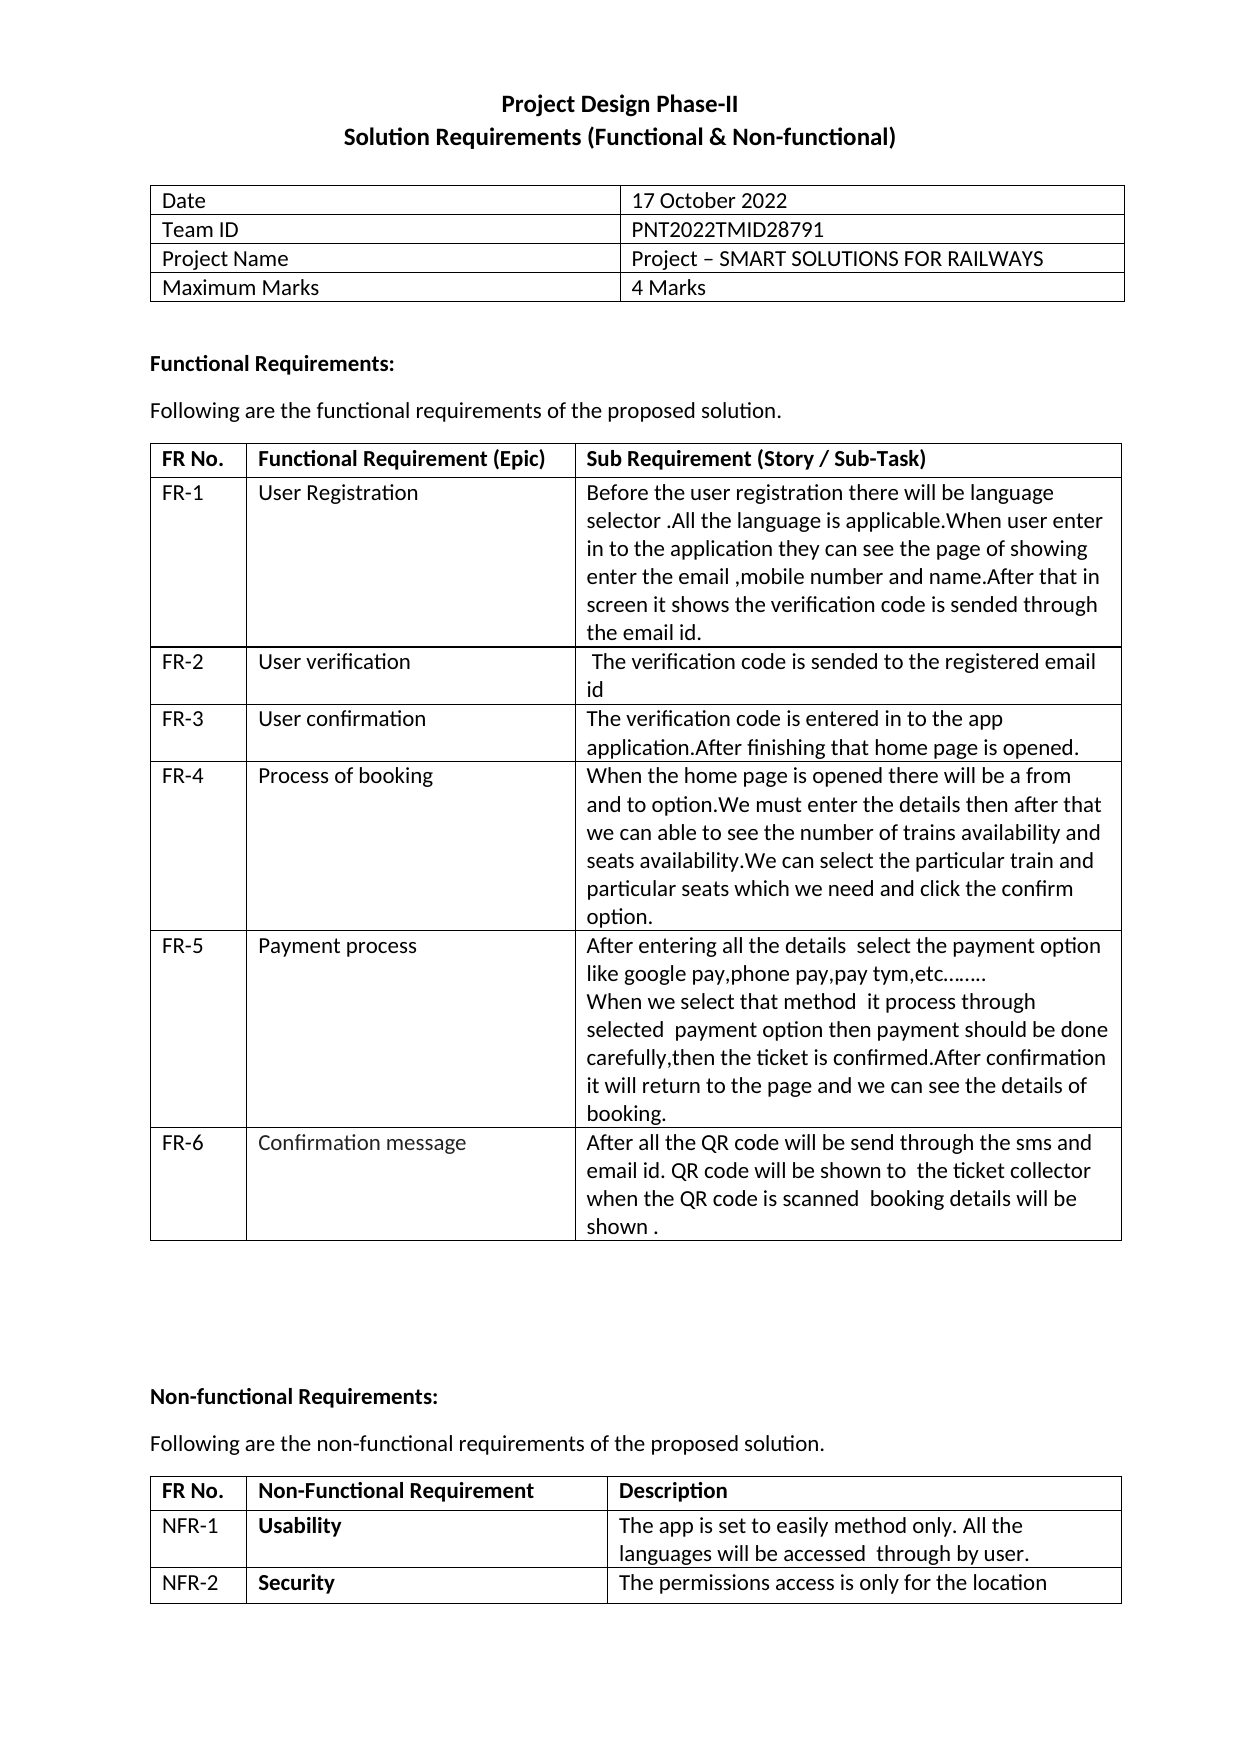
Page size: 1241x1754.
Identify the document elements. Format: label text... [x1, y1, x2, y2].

text Solution Requirements (Functional & Non-functional) [150, 122, 1090, 152]
text Non-functional Requirements: [150, 1382, 1090, 1410]
table_header Description [608, 1477, 1121, 1510]
text Functional Requirements: [150, 349, 1090, 377]
table_cell FR-3 [151, 705, 246, 761]
text Following are the non-functional requirements of the proposed solution. [150, 1429, 1090, 1457]
table_cell PNT2022TMID28791 [621, 215, 1124, 243]
text Following are the functional requirements of the proposed solution. [150, 396, 1090, 424]
table_cell The verification code is sended to the registered email id [576, 648, 1121, 703]
table_cell The app is set to easily method only. All the languages will be accessed through by user. [608, 1511, 1121, 1567]
table_header Sub Requirement (Story / Sub-Task) [576, 444, 1121, 477]
table_cell FR-5 [151, 931, 246, 1127]
table_cell User verification [247, 648, 575, 703]
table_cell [608, 1568, 1121, 1603]
table_cell FR-1 [151, 478, 246, 646]
table_cell Before the user registration there will be language selector .All the language is applicable.When user enter in to the application they can see the page of showing enter the email ,mobile number and name.After that in screen it shows the verification code is sended through the email id. [576, 478, 1121, 646]
table_cell User confirmation [247, 705, 575, 761]
table_cell Usability [247, 1511, 607, 1567]
table_cell Project Name [151, 244, 620, 272]
table_header Date [151, 186, 620, 214]
table_cell After all the QR code will be send through the sms and email id. QR code will be shown to the ticket collector when the QR code is scanned booking details will be shown . [576, 1128, 1121, 1240]
table_cell After entering all the details select the payment option like google pay,phone pay,pay tym,etc…….. When we select that method it process through selected payment option then payment should be done carefully,then the ticket is confirmed.After confirmation it will return to the page and we can see the details of booking. [576, 931, 1121, 1127]
table_cell When the home page is opened there will be a from and to option.We must enter the details then after that we can able to see the number of trains availability and seats availability.We can select the particular train and particular seats which we need and click the confirm option. [576, 762, 1121, 930]
text Project Design Phase-II [150, 89, 1090, 119]
table_header Non-Functional Requirement [247, 1477, 607, 1510]
table_cell FR-2 [151, 648, 246, 703]
table_cell Confirmation message [247, 1128, 575, 1240]
table_header FR No. [151, 444, 246, 477]
table_cell Security [247, 1568, 607, 1603]
table_cell Team ID [151, 215, 620, 243]
table_cell FR-4 [151, 762, 246, 930]
table_cell Maximum Marks [151, 273, 620, 301]
table_cell The verification code is entered in to the app application.After finishing that home page is opened. [576, 705, 1121, 761]
table_cell FR-6 [151, 1128, 246, 1240]
table_cell Process of booking [247, 762, 575, 930]
table_cell Project – SMART SOLUTIONS FOR RAILWAYS [621, 244, 1124, 272]
table_cell NFR-2 [151, 1568, 246, 1603]
table_cell NFR-1 [151, 1511, 246, 1567]
table_cell 4 Marks [621, 273, 1124, 301]
table_header 17 October 2022 [621, 186, 1124, 214]
table_cell Payment process [247, 931, 575, 1127]
table_header FR No. [151, 1477, 246, 1510]
table_header Functional Requirement (Epic) [247, 444, 575, 477]
table_cell User Registration [247, 478, 575, 646]
